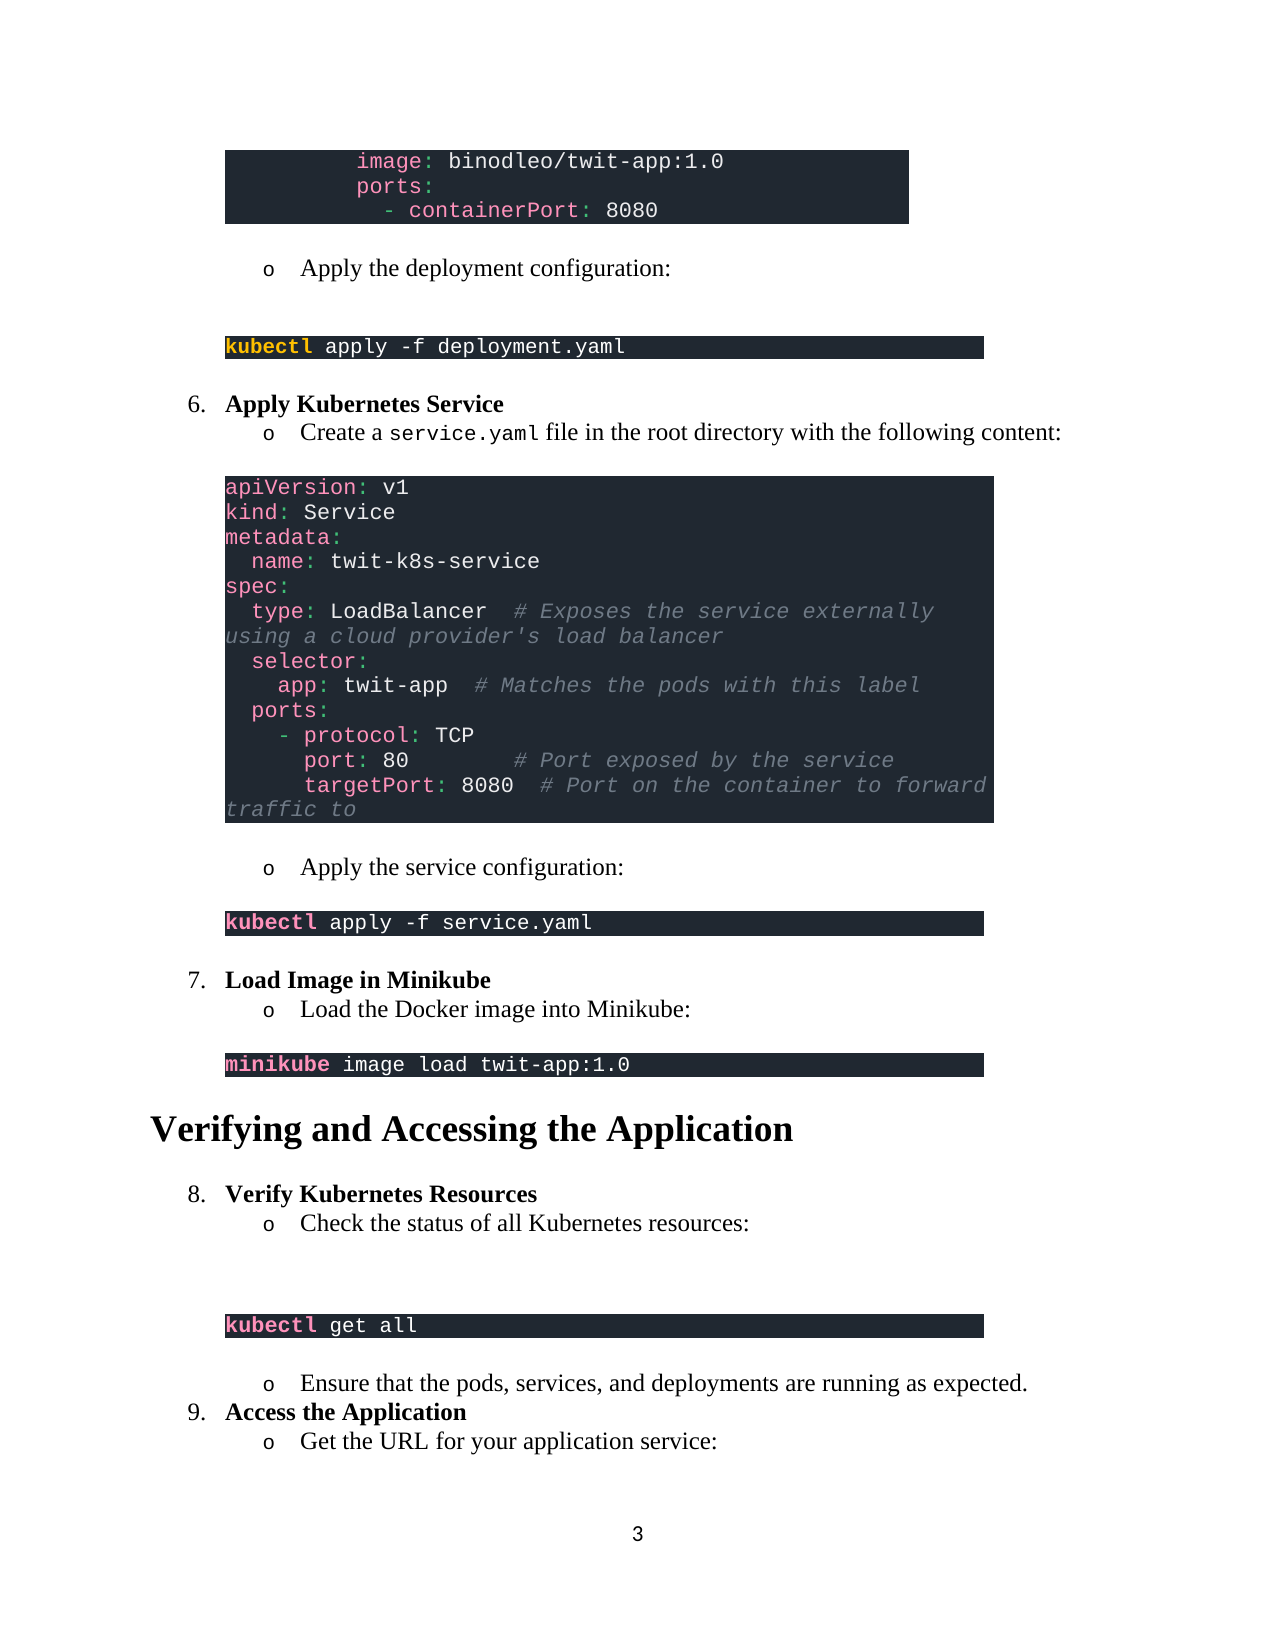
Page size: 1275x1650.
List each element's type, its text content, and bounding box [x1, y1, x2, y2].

list Create a service.yaml file in the root directory with the following content: [262, 417, 1125, 447]
text kubectl apply -f service.yaml [225, 911, 984, 936]
list Ensure that the pods, services, and deployments are running as expected. [262, 1368, 1125, 1397]
list Get the URL for your application service: [262, 1426, 1125, 1456]
list Apply the service configuration: [262, 852, 1125, 882]
text Verifying and Accessing the Application [150, 1107, 1125, 1150]
list apiVersion: v1 kind: Service metadata: name: twit-k8s-service spec: type: LoadBalancer # Exposes the service externally using a cloud provider's load balancer selector: app: twit-app # Matches the pods with this label ports: - protocol: TCP port: 80 # Port exposed by the service targetPort: 8080 # Port on the container to forward traffic to [225, 476, 994, 823]
text kubectl get all [225, 1314, 984, 1338]
text minikube image load twit-app:1.0 [225, 1053, 984, 1077]
list Load the Docker image into Minikube: [262, 994, 1125, 1023]
list Access the Application [187, 1397, 1125, 1426]
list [225, 150, 909, 224]
list Check the status of all Kubernetes resources: [262, 1208, 1125, 1237]
list Apply Kubernetes Service [187, 389, 1125, 417]
list Apply the deployment configuration: [262, 253, 1125, 283]
text kubectl apply -f deployment.yaml [225, 336, 984, 359]
list Load Image in Minikube [187, 965, 1125, 994]
list Verify Kubernetes Resources [187, 1179, 1125, 1208]
